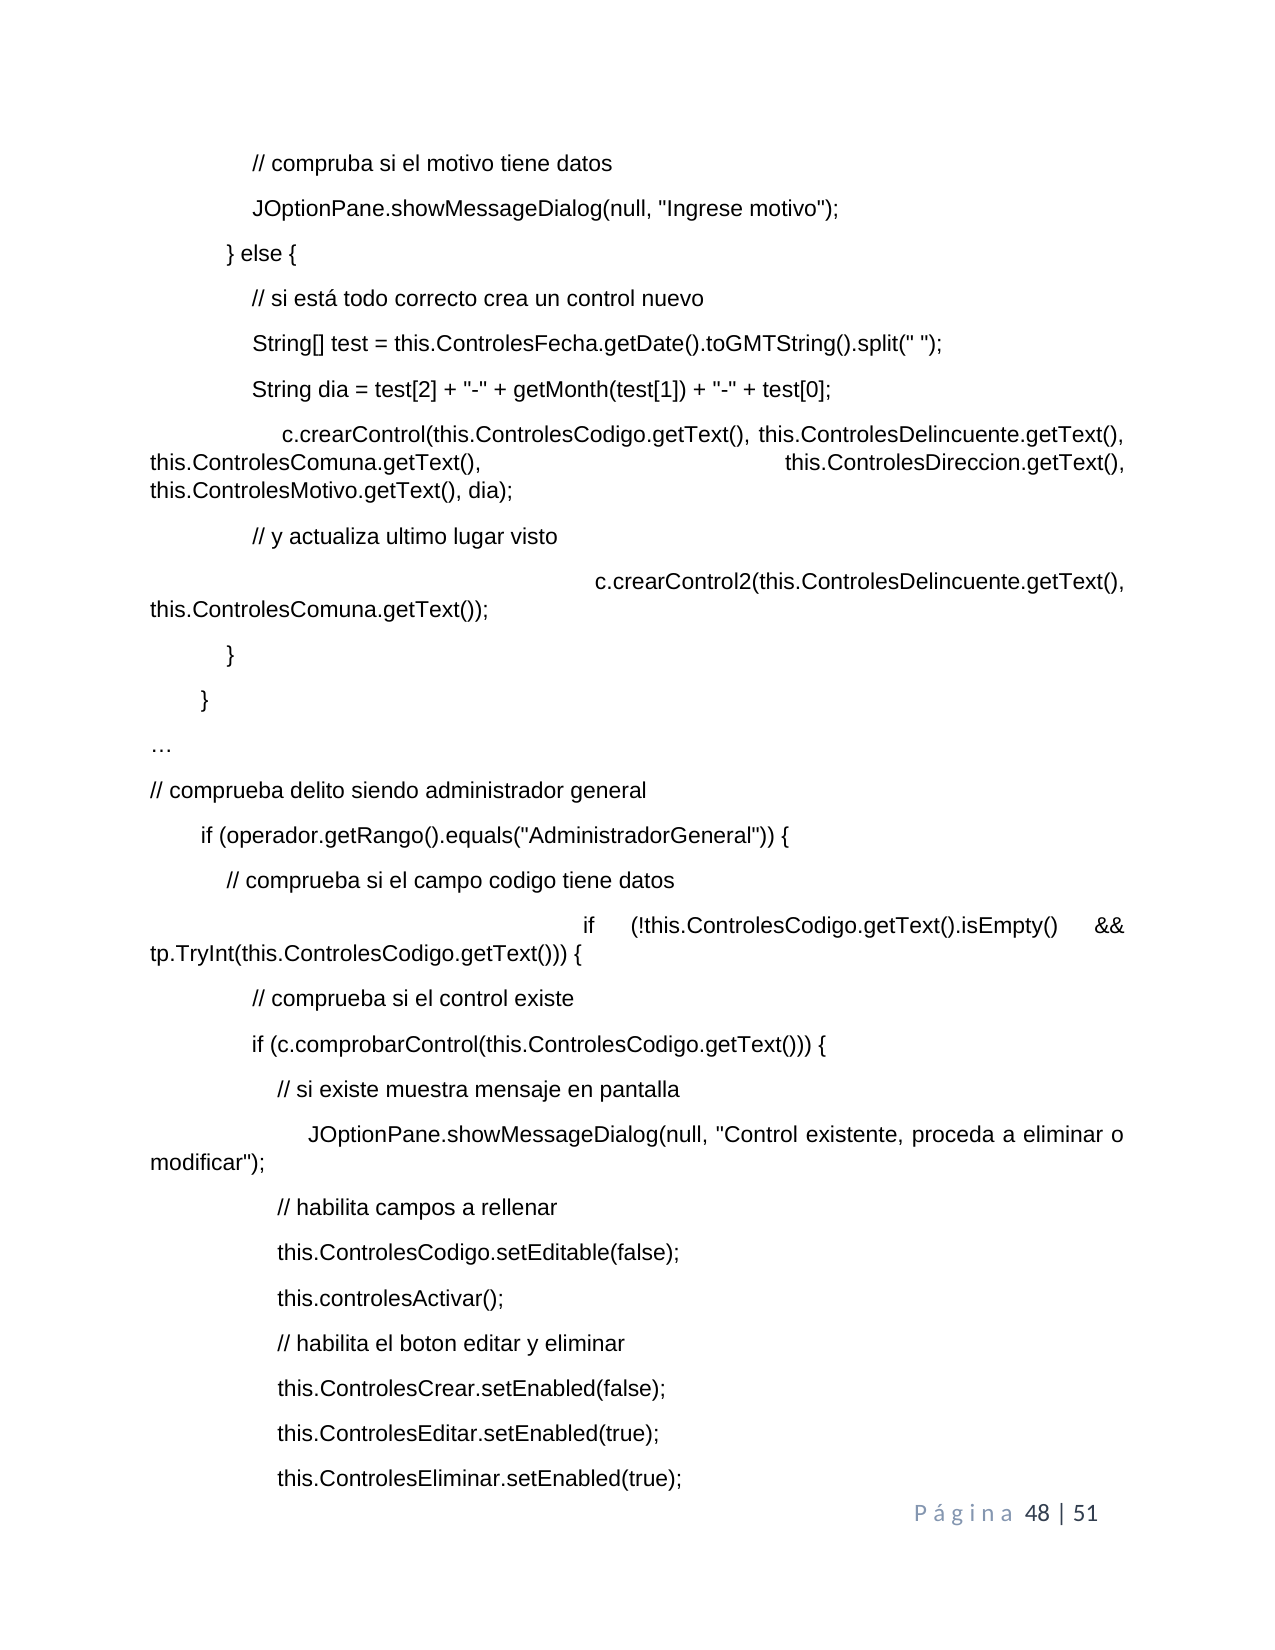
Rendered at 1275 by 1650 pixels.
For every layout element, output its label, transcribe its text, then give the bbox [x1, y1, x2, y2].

text this.ControlesCodigo.setEditable(false); [150, 1239, 1125, 1266]
text } else { [150, 240, 1125, 267]
text if (operador.getRango().equals("AdministradorGeneral")) { [150, 822, 1125, 848]
text this.ControlesEditar.setEnabled(true); [150, 1420, 1125, 1446]
text c.crearControl2(this.ControlesDelincuente.getText(), this.ControlesComuna.getText()); [150, 568, 1125, 622]
text // comprueba si el campo codigo tiene datos [150, 867, 1125, 893]
text … [150, 731, 1125, 758]
text if (c.comprobarControl(this.ControlesCodigo.getText())) { [150, 1031, 1125, 1057]
text // y actualiza ultimo lugar visto [150, 523, 1125, 549]
text } [150, 686, 1125, 713]
text c.crearControl(this.ControlesCodigo.getText(), this.ControlesDelincuente.getText(), this.ControlesComuna.getText(), this.ControlesDireccion.getText(), this.ControlesMotivo.getText(), dia); [150, 421, 1125, 504]
text if (!this.ControlesCodigo.getText().isEmpty() && tp.TryInt(this.ControlesCodigo.getText())) { [150, 912, 1125, 967]
text // habilita campos a rellenar [150, 1194, 1125, 1221]
text this.controlesActivar(); [150, 1284, 1125, 1311]
text // comprueba delito siendo administrador general [150, 777, 1125, 803]
text // si existe muestra mensaje en pantalla [150, 1076, 1125, 1102]
text // habilita el boton editar y eliminar [150, 1329, 1125, 1356]
text this.ControlesCrear.setEnabled(false); [150, 1375, 1125, 1401]
text // compruba si el motivo tiene datos [150, 150, 1125, 176]
text } [150, 641, 1125, 668]
text String dia = test[2] + "-" + getMonth(test[1]) + "-" + test[0]; [150, 376, 1125, 402]
text String[] test = this.ControlesFecha.getDate().toGMTString().split(" "); [150, 330, 1125, 357]
text // comprueba si el control existe [150, 985, 1125, 1012]
text JOptionPane.showMessageDialog(null, "Control existente, proceda a eliminar o modificar"); [150, 1121, 1125, 1176]
text // si está todo correcto crea un control nuevo [150, 285, 1125, 312]
text this.ControlesEliminar.setEnabled(true); [150, 1465, 1125, 1491]
text JOptionPane.showMessageDialog(null, "Ingrese motivo"); [150, 195, 1125, 221]
